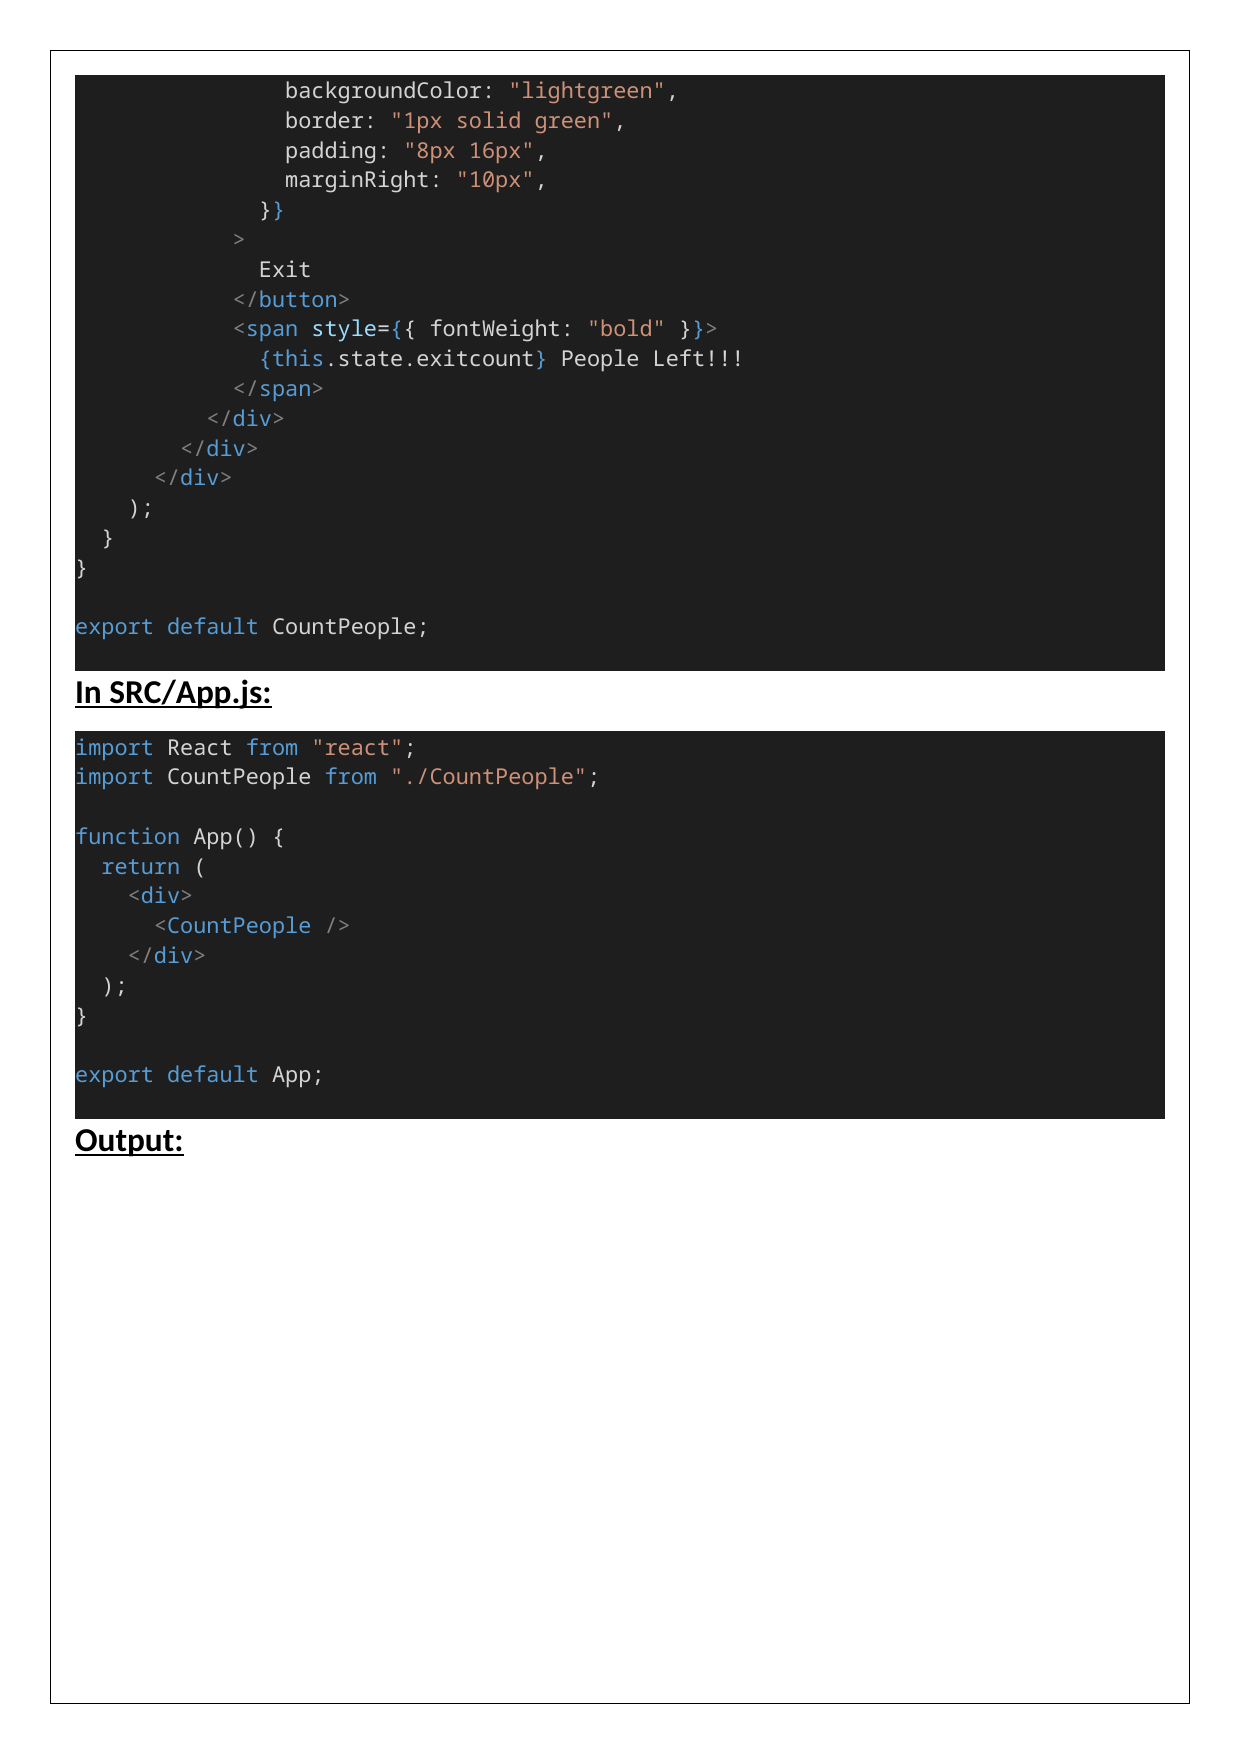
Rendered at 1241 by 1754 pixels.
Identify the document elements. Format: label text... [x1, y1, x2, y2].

text Exit [75, 254, 1165, 283]
text ); [75, 970, 1165, 999]
text export default App; [75, 1059, 1165, 1089]
text </div> [75, 403, 1165, 432]
text export default CountPeople; [75, 611, 1165, 641]
text </div> [75, 462, 1165, 492]
text function App() { [75, 821, 1165, 851]
text > [75, 224, 1165, 254]
text } [75, 552, 1165, 581]
text } [75, 522, 1165, 552]
text </div> [75, 432, 1165, 462]
text Output: [75, 1119, 1165, 1159]
text </div> [75, 940, 1165, 970]
text border: "1px solid green", [75, 105, 1165, 134]
text marginRight: "10px", [75, 164, 1165, 194]
text <span style={{ fontWeight: "bold" }}> [75, 313, 1165, 343]
text </button> [75, 283, 1165, 313]
text In SRC/App.js: [75, 671, 1165, 712]
text <div> [75, 880, 1165, 910]
text }} [75, 194, 1165, 224]
text </span> [75, 373, 1165, 403]
text ); [75, 492, 1165, 522]
text } [75, 999, 1165, 1029]
text padding: "8px 16px", [75, 134, 1165, 164]
text <CountPeople /> [75, 910, 1165, 940]
text backgroundColor: "lightgreen", [75, 75, 1165, 105]
text return ( [75, 851, 1165, 880]
text import React from "react"; [75, 731, 1165, 761]
text import CountPeople from "./CountPeople"; [75, 761, 1165, 791]
text {this.state.exitcount} People Left!!! [75, 343, 1165, 373]
